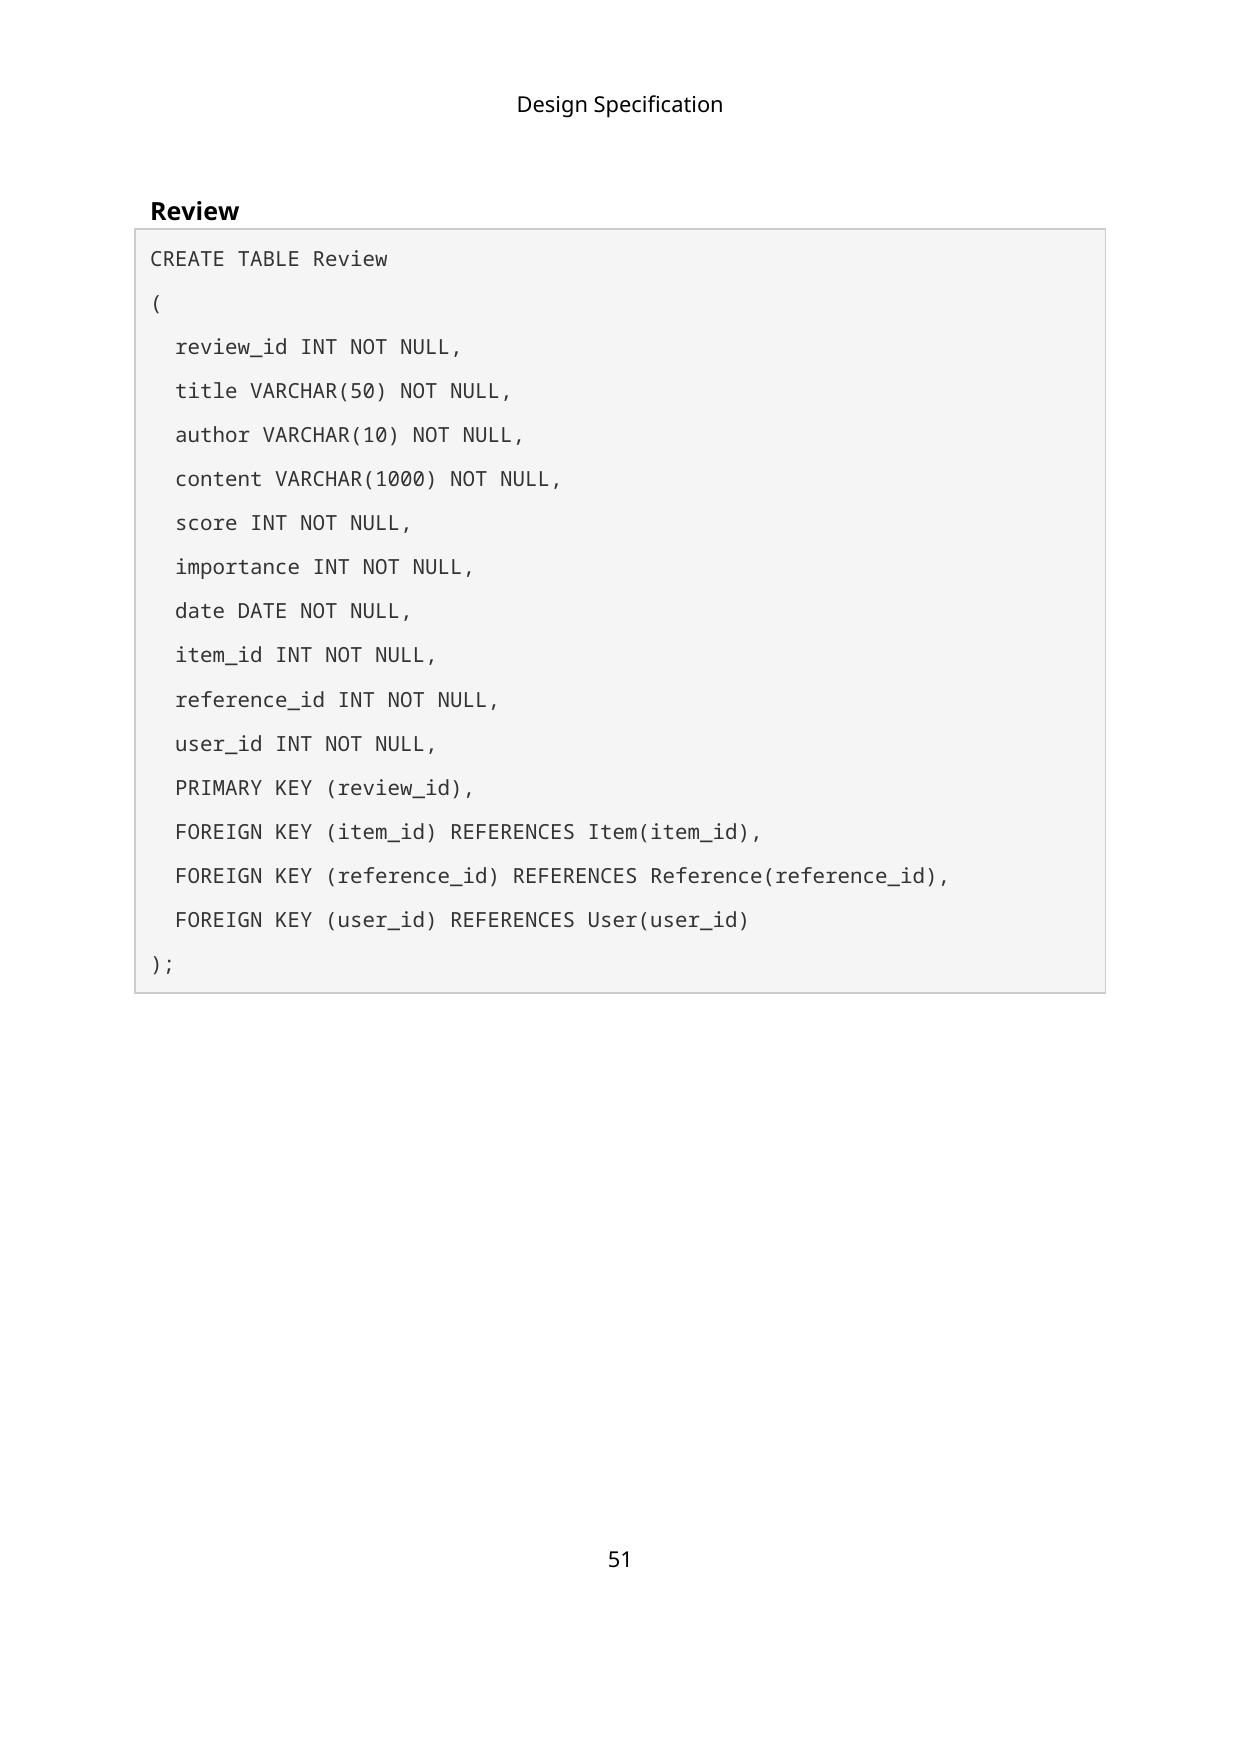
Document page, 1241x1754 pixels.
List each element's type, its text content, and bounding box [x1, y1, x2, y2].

text item_id INT NOT NULL, [136, 624, 1105, 668]
text score INT NOT NULL, [136, 492, 1105, 536]
text review_id INT NOT NULL, [136, 316, 1105, 360]
text content VARCHAR(1000) NOT NULL, [136, 448, 1105, 492]
text author VARCHAR(10) NOT NULL, [136, 404, 1105, 448]
text ( [136, 272, 1105, 316]
text FOREIGN KEY (item_id) REFERENCES Item(item_id), [136, 801, 1105, 845]
text FOREIGN KEY (user_id) REFERENCES User(user_id) [136, 889, 1105, 933]
text ); [136, 933, 1105, 992]
text PRIMARY KEY (review_id), [136, 757, 1105, 801]
text importance INT NOT NULL, [136, 536, 1105, 580]
subtitle Review [150, 194, 1090, 228]
text date DATE NOT NULL, [136, 580, 1105, 624]
text FOREIGN KEY (reference_id) REFERENCES Reference(reference_id), [136, 845, 1105, 889]
text CREATE TABLE Review [136, 230, 1105, 272]
text reference_id INT NOT NULL, [136, 668, 1105, 713]
text user_id INT NOT NULL, [136, 713, 1105, 757]
text title VARCHAR(50) NOT NULL, [136, 360, 1105, 404]
